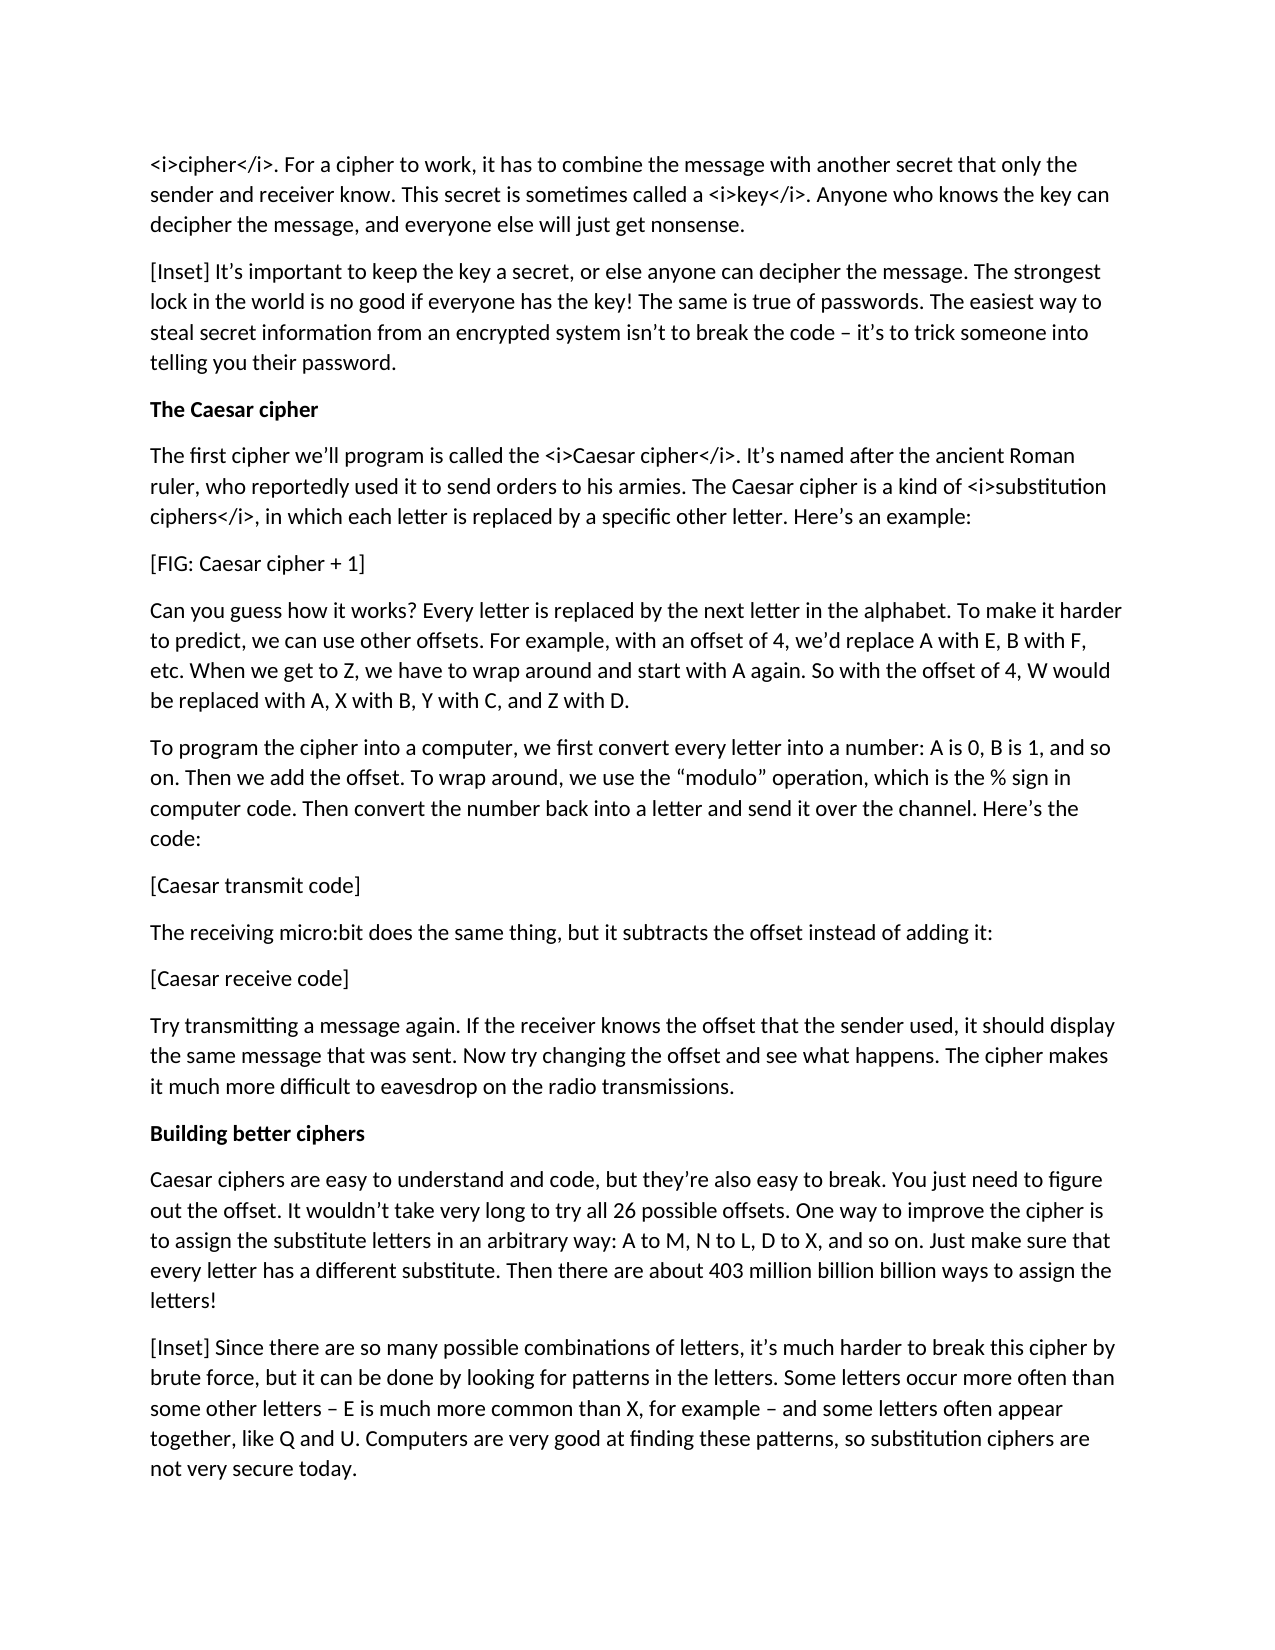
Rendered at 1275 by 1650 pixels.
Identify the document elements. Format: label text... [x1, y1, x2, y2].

text [Caesar receive code] [150, 964, 1125, 993]
text [Inset] It’s important to keep the key a secret, or else anyone can decipher the message. The strongest lock in the world is no good if everyone has the key! The same is true of passwords. The easiest way to steal secret information from an encrypted system isn’t to break the code – it’s to trick someone into telling you their password. [150, 257, 1125, 376]
text The receiving micro:bit does the same thing, but it subtracts the offset instead of adding it: [150, 918, 1125, 946]
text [150, 150, 1125, 238]
text To program the cipher into a computer, we first convert every letter into a number: A is 0, B is 1, and so on. Then we add the offset. To wrap around, we use the “modulo” operation, which is the % sign in computer code. Then convert the number back into a letter and send it over the channel. Here’s the code: [150, 733, 1125, 852]
text Can you guess how it works? Every letter is replaced by the next letter in the alphabet. To make it harder to predict, we can use other offsets. For example, with an offset of 4, we’d replace A with E, B with F, etc. When we get to Z, we have to wrap around and start with A again. So with the offset of 4, W would be replaced with A, X with B, Y with C, and Z with D. [150, 596, 1125, 714]
text Try transmitting a message again. If the receiver knows the offset that the sender used, it should display the same message that was sent. Now try changing the offset and see what happens. The cipher makes it much more difficult to eavesdrop on the radio transmissions. [150, 1011, 1125, 1100]
text [Caesar transmit code] [150, 871, 1125, 899]
text The first cipher we’ll program is called the <i>Caesar cipher</i>. It’s named after the ancient Roman ruler, who reportedly used it to send orders to his armies. The Caesar cipher is a kind of <i>substitution ciphers</i>, in which each letter is replaced by a specific other letter. Here’s an example: [150, 442, 1125, 530]
text Building better ciphers [150, 1119, 1125, 1147]
text Caesar ciphers are easy to understand and code, but they’re also easy to break. You just need to figure out the offset. It wouldn’t take very long to try all 26 possible offsets. One way to improve the cipher is to assign the substitute letters in an arbitrary way: A to M, N to L, D to X, and so on. Just make sure that every letter has a different substitute. Then there are about 403 million billion billion ways to assign the letters! [150, 1166, 1125, 1314]
text The Caesar cipher [150, 395, 1125, 423]
text [FIG: Caesar cipher + 1] [150, 549, 1125, 577]
text [Inset] Since there are so many possible combinations of letters, it’s much harder to break this cipher by brute force, but it can be done by looking for patterns in the letters. Some letters occur more often than some other letters – E is much more common than X, for example – and some letters often appear together, like Q and U. Computers are very good at finding these patterns, so substitution ciphers are not very secure today. [150, 1333, 1125, 1482]
